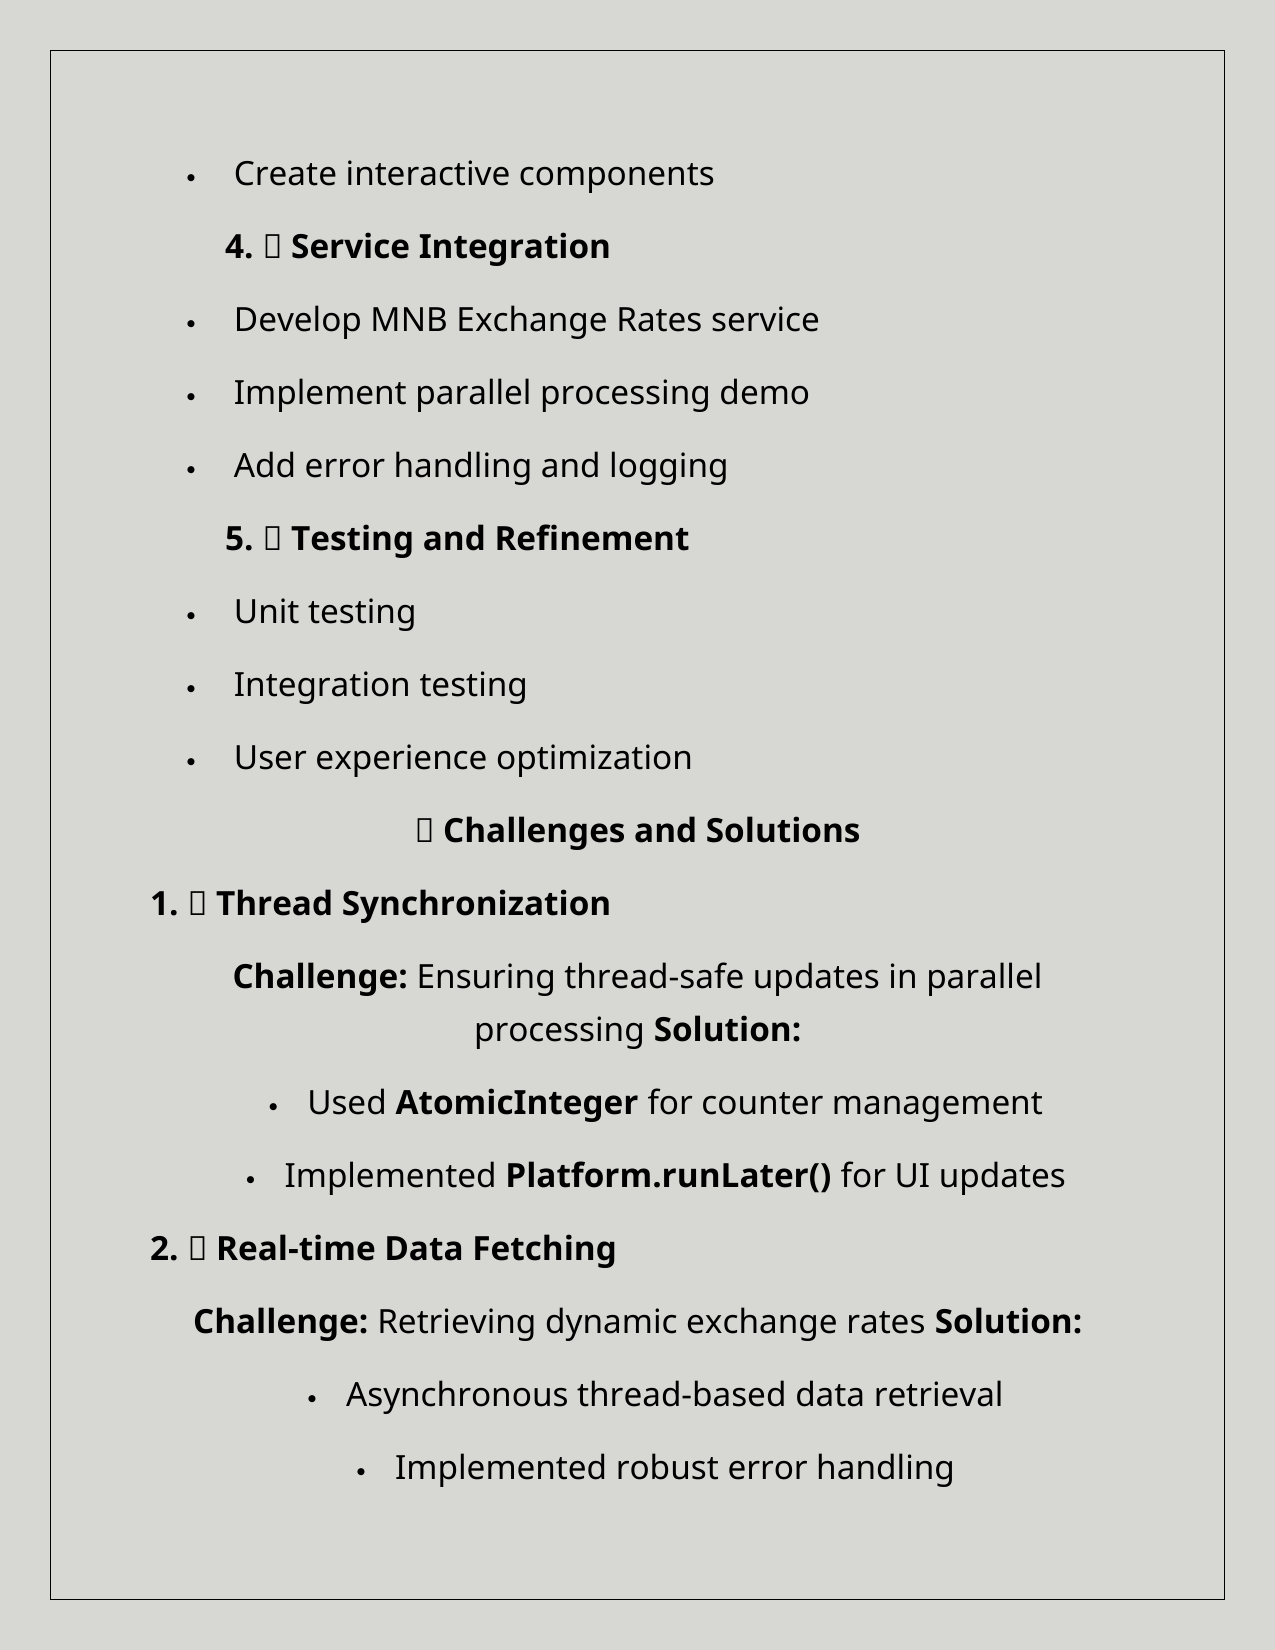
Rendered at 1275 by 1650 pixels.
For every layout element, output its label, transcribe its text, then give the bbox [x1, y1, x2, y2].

list Add error handling and logging [187, 442, 1125, 487]
list Create interactive components [187, 150, 1125, 195]
list Used AtomicInteger for counter management [187, 1078, 1125, 1124]
text Challenge: Retrieving dynamic exchange rates Solution: [150, 1297, 1125, 1343]
list Integration testing [187, 661, 1125, 707]
list Implement parallel processing demo [187, 369, 1125, 414]
list Unit testing [187, 588, 1125, 633]
list Develop MNB Exchange Rates service [187, 296, 1125, 341]
list Asynchronous thread-based data retrieval [187, 1371, 1125, 1416]
text 🚧 Challenges and Solutions [150, 807, 1125, 853]
text 1. 🧵 Thread Synchronization [150, 880, 1125, 926]
list Implemented robust error handling [187, 1443, 1125, 1489]
text 4. 🔌 Service Integration [225, 223, 1125, 268]
text Challenge: Ensuring thread-safe updates in parallel processing Solution: [150, 953, 1125, 1051]
list Implemented Platform.runLater() for UI updates [187, 1151, 1125, 1197]
text 5. 🧪 Testing and Refinement [225, 515, 1125, 561]
text 2. 📡 Real-time Data Fetching [150, 1224, 1125, 1270]
list User experience optimization [187, 734, 1125, 779]
